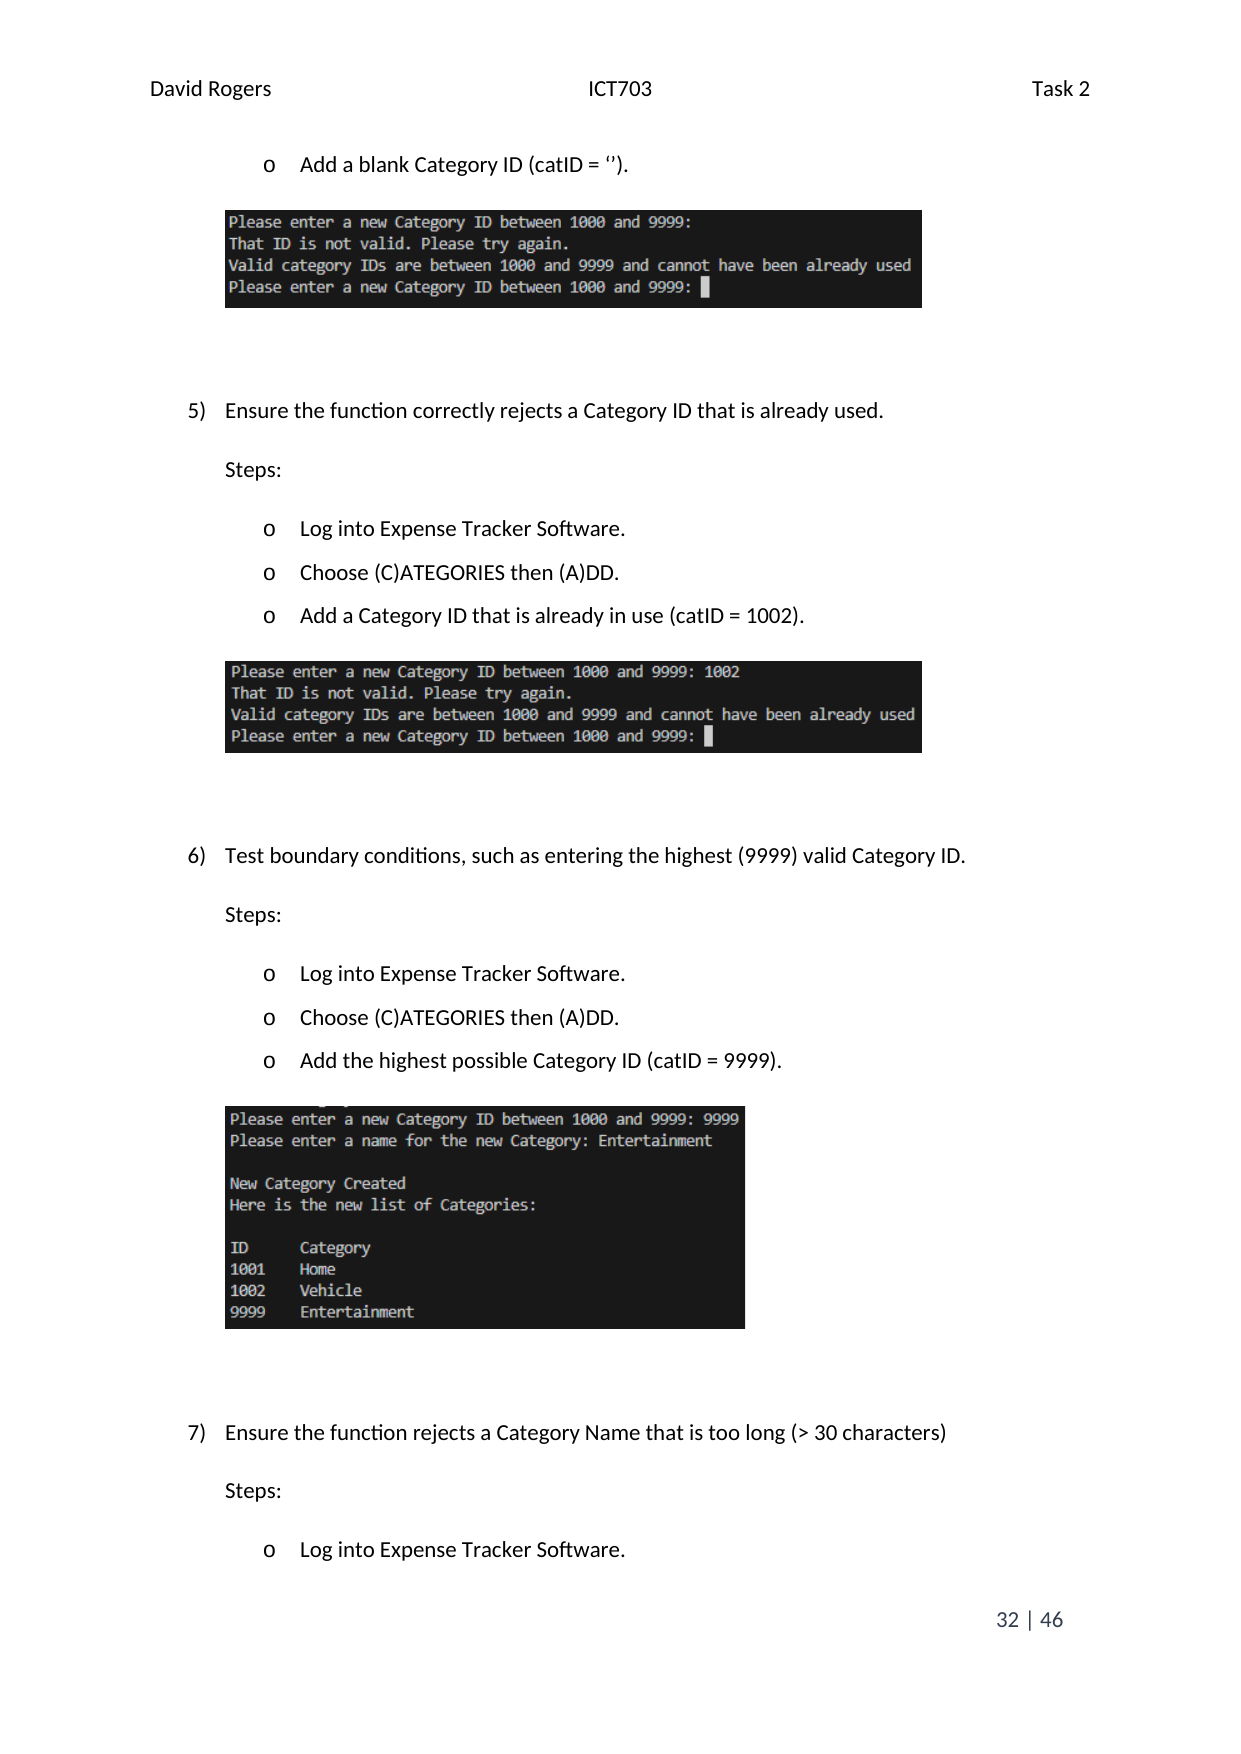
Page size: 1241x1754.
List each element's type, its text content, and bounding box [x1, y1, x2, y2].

picture [225, 1106, 746, 1329]
picture [225, 661, 922, 753]
text Steps: [225, 1477, 1090, 1505]
list Log into Expense Tracker Software. [262, 1535, 1090, 1564]
list Choose (C)ATEGORIES then (A)DD. [262, 1003, 1090, 1032]
text Steps: [225, 900, 1090, 928]
list Log into Expense Tracker Software. [262, 959, 1090, 988]
list Log into Expense Tracker Software. [262, 514, 1090, 543]
list Ensure the function rejects a Category Name that is too long (> 30 characters) [187, 1418, 1090, 1446]
list Add a blank Category ID (catID = ‘’). [262, 150, 1090, 179]
picture [225, 210, 922, 308]
list Add a Category ID that is already in use (catID = 1002). [262, 601, 1090, 631]
list Test boundary conditions, such as entering the highest (9999) valid Category ID. [187, 842, 1090, 870]
list Choose (C)ATEGORIES then (A)DD. [262, 558, 1090, 587]
list Ensure the function correctly rejects a Category ID that is already used. [187, 397, 1090, 424]
text Steps: [225, 455, 1090, 483]
list Add the highest possible Category ID (catID = 9999). [262, 1046, 1090, 1076]
